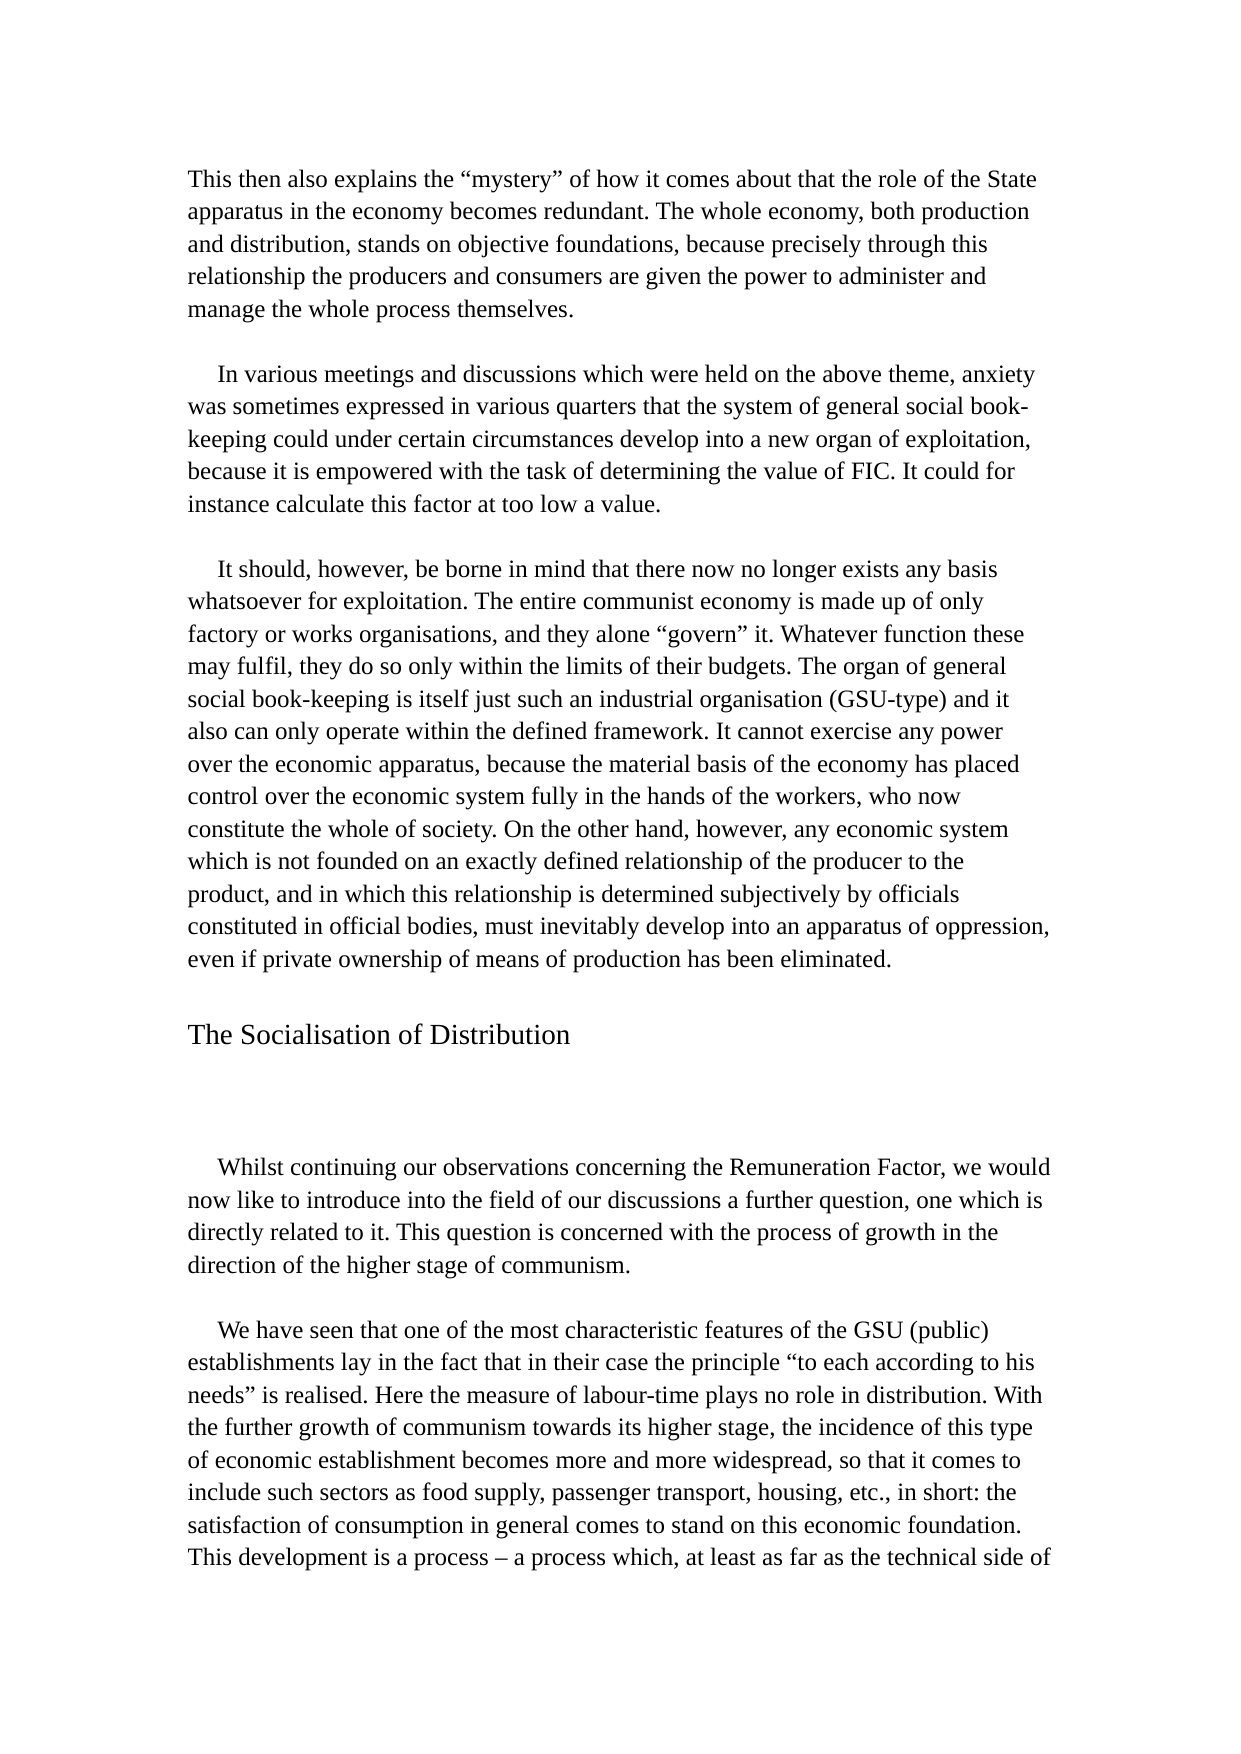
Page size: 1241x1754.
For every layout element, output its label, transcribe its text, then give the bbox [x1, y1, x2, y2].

text Whilst continuing our observations concerning the Remuneration Factor, we would now like to introduce into the field of our discussions a further question, one which is directly related to it. This question is concerned with the process of growth in the direction of the higher stage of communism. [187, 1151, 1053, 1281]
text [187, 1313, 1053, 1573]
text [187, 162, 1053, 324]
subtitle The Socialisation of Distribution [187, 1002, 1053, 1067]
text In various meetings and discussions which were held on the above theme, anxiety was sometimes expressed in various quarters that the system of general social book-keeping could under certain circumstances develop into a new organ of exploitation, because it is empowered with the task of determining the value of FIC. It could for instance calculate this factor at too low a value. [187, 357, 1053, 519]
text It should, however, be borne in mind that there now no longer exists any basis whatsoever for exploitation. The entire communist economy is made up of only factory or works organisations, and they alone “govern” it. Whatever function these may fulfil, they do so only within the limits of their budgets. The organ of general social book-keeping is itself just such an industrial organisation (GSU-type) and it also can only operate within the defined framework. It cannot exercise any power over the economic apparatus, because the material basis of the economy has placed control over the economic system fully in the hands of the workers, who now constitute the whole of society. On the other hand, however, any economic system which is not founded on an exactly defined relationship of the producer to the product, and in which this relationship is determined subjectively by officials constituted in official bodies, must inevitably develop into an apparatus of oppression, even if private ownership of means of production has been eliminated. [187, 552, 1053, 974]
